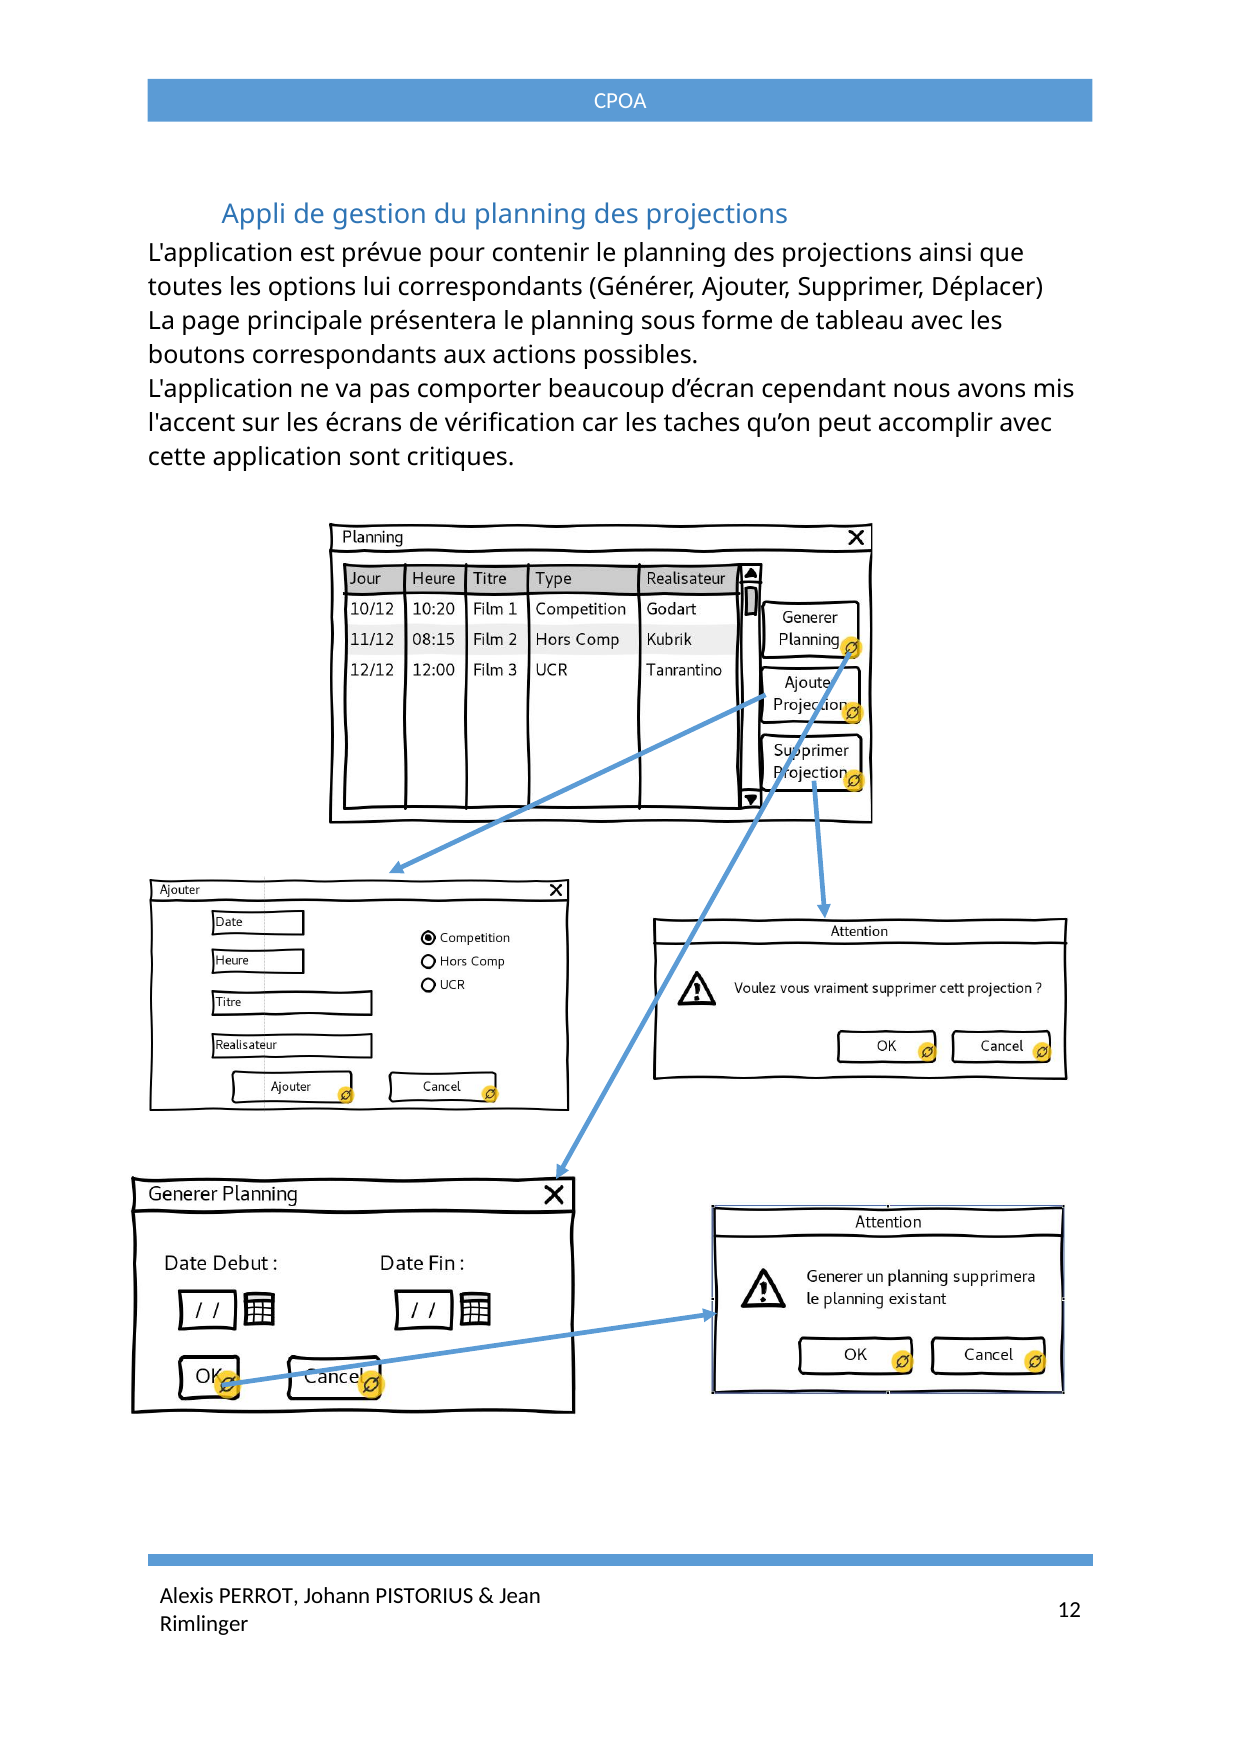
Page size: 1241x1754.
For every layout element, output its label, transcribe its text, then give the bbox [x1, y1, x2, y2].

text L'application ne va pas comporter beaucoup d’écran cependant nous avons mis l'accent sur les écrans de vérification car les taches qu’on peut accomplir avec cette application sont critiques. [148, 371, 1093, 473]
text L'application est prévue pour contenir le planning des projections ainsi que toutes les options lui correspondants (Générer, Ajouter, Supprimer, Déplacer) [148, 234, 1093, 302]
picture [709, 1202, 1067, 1397]
picture [649, 911, 1070, 1082]
picture [328, 522, 873, 825]
text La page principale présentera le planning sous forme de tableau avec les boutons correspondants aux actions possibles. [148, 302, 1093, 371]
picture [147, 876, 570, 1112]
picture [649, 911, 702, 1005]
subtitle Appli de gestion du planning des projections [148, 194, 1093, 231]
picture [128, 1174, 578, 1417]
